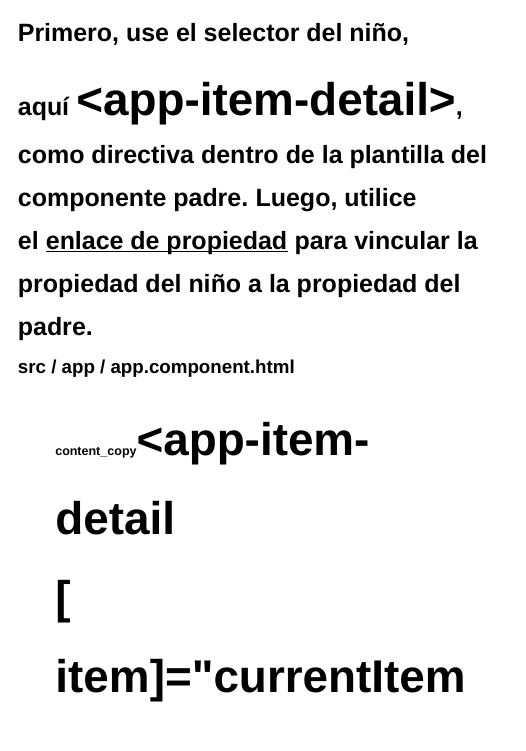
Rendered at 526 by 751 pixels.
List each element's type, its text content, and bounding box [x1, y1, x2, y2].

text src / app / app.component.html [18, 356, 507, 377]
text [55, 413, 470, 703]
text Primero, use el selector del niño, aquí <app-item-detail>, como directiva dentro de la plantilla del componente padre. Luego, utilice el enlace de propiedad para vincular la propiedad del niño a la propiedad del padre. [18, 18, 507, 341]
